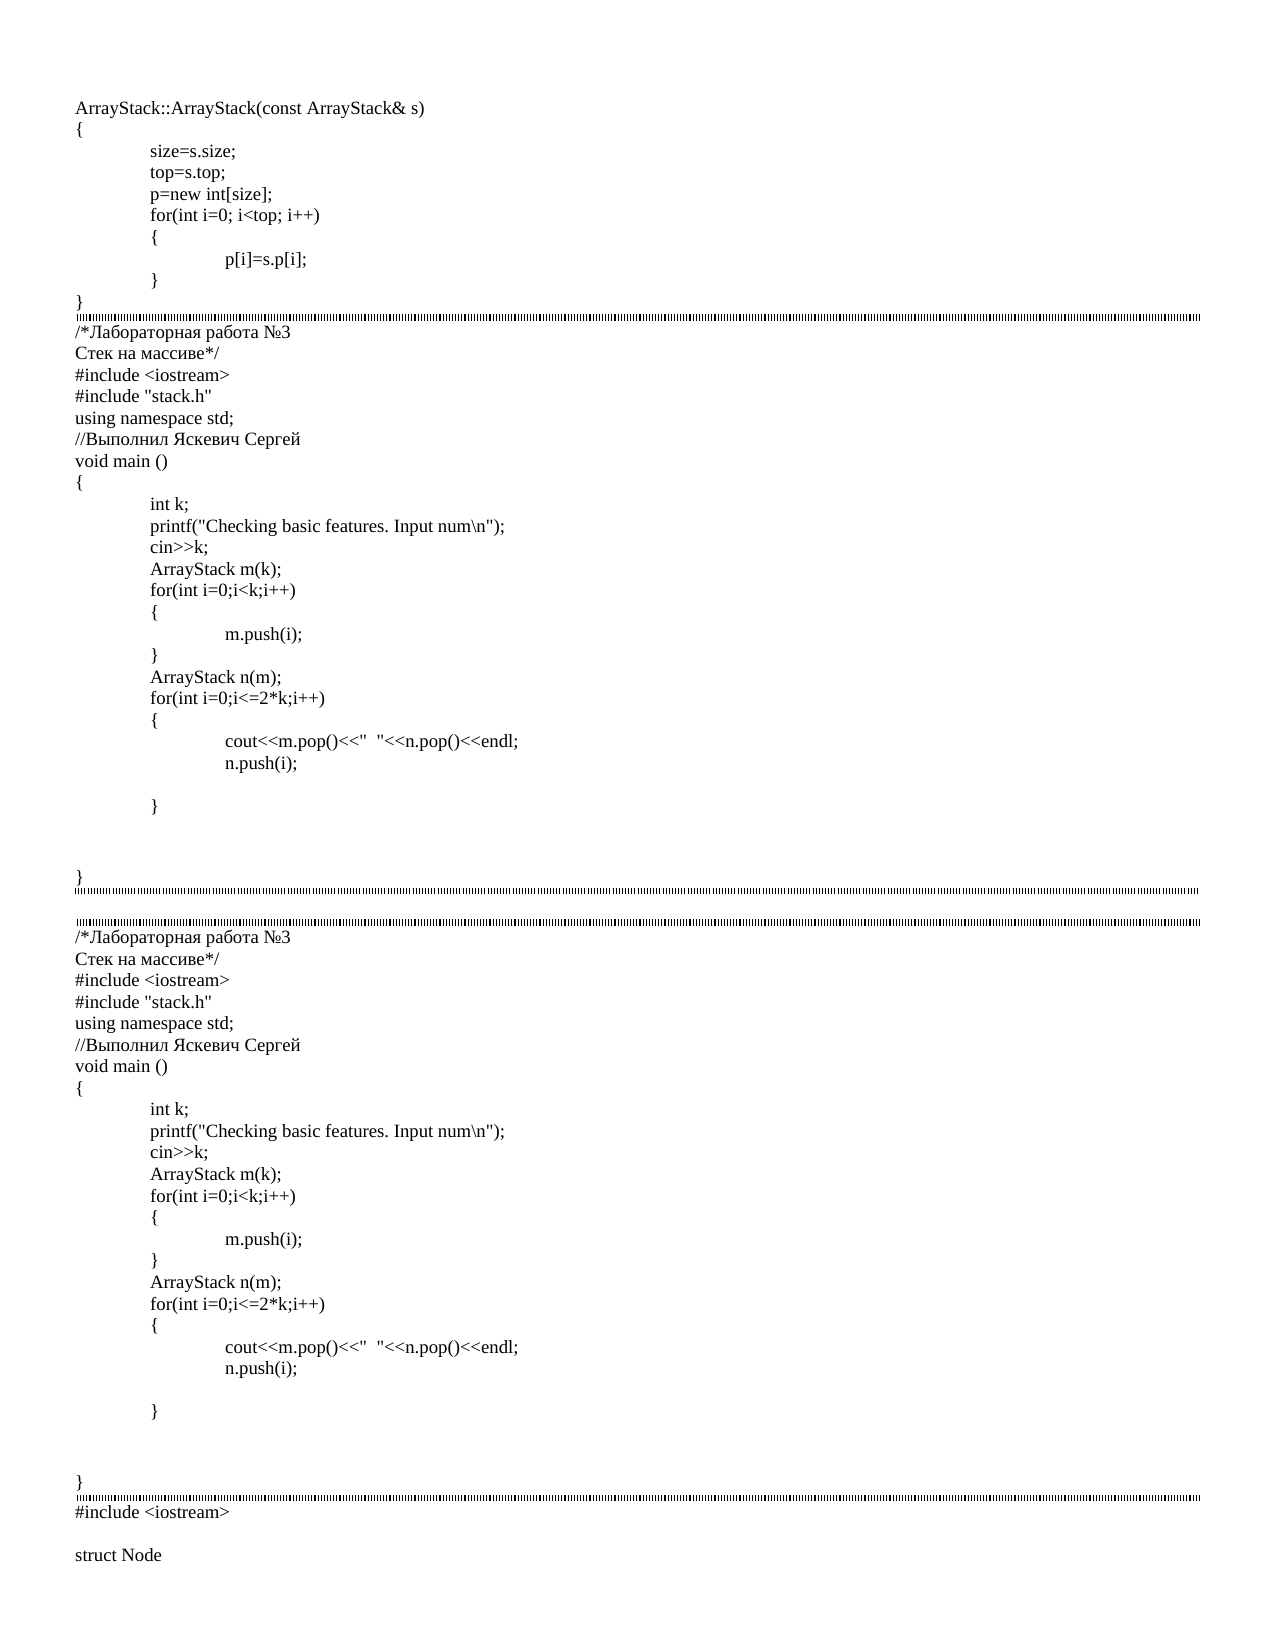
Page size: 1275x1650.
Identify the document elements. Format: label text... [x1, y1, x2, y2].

text } [75, 866, 1200, 888]
text { [75, 118, 1200, 140]
text cin>>k; [75, 1141, 1200, 1163]
text printf("Checking basic features. Input num\n"); [75, 1120, 1200, 1141]
text #include "stack.h" [75, 991, 1200, 1012]
text { [75, 1206, 1200, 1228]
text #include <iostream> [75, 1501, 1200, 1523]
text n.push(i); [75, 1357, 1200, 1379]
text ArrayStack::ArrayStack(const ArrayStack& s) [75, 97, 1200, 118]
text for(int i=0;i<k;i++) [75, 1184, 1200, 1206]
text cin>>k; [75, 536, 1200, 558]
text m.push(i); [75, 622, 1200, 644]
text ArrayStack n(m); [75, 1271, 1200, 1292]
text } [75, 1400, 1200, 1422]
text for(int i=0;i<=2*k;i++) [75, 1292, 1200, 1314]
text for(int i=0;i<k;i++) [75, 579, 1200, 601]
text //Выполнил Яскевич Сергей [75, 1034, 1200, 1055]
text ArrayStack n(m); [75, 666, 1200, 687]
text void main () [75, 1055, 1200, 1077]
text { [75, 471, 1200, 493]
text p=new int[size]; [75, 183, 1200, 204]
text { [75, 226, 1200, 247]
text Стек на массиве*/ [75, 342, 1200, 364]
text p[i]=s.p[i]; [75, 247, 1200, 269]
text for(int i=0; i<top; i++) [75, 204, 1200, 226]
text void main () [75, 450, 1200, 471]
text int k; [75, 1098, 1200, 1120]
text } [75, 1249, 1200, 1271]
text size=s.size; [75, 140, 1200, 161]
text struct Node [75, 1544, 1200, 1566]
text } [75, 269, 1200, 291]
text { [75, 1077, 1200, 1098]
text } [75, 795, 1200, 816]
text using namespace std; [75, 1012, 1200, 1034]
text Стек на массиве*/ [75, 947, 1200, 969]
text } [75, 644, 1200, 666]
text /*Лабораторная работа №3 [75, 321, 1200, 342]
text printf("Checking basic features. Input num\n"); [75, 514, 1200, 536]
text { [75, 1314, 1200, 1336]
text n.push(i); [75, 752, 1200, 773]
text { [75, 601, 1200, 622]
text using namespace std; [75, 407, 1200, 428]
text int k; [75, 493, 1200, 514]
text ArrayStack m(k); [75, 1163, 1200, 1184]
text ArrayStack m(k); [75, 558, 1200, 579]
text /*Лабораторная работа №3 [75, 926, 1200, 947]
text #include "stack.h" [75, 385, 1200, 407]
text for(int i=0;i<=2*k;i++) [75, 687, 1200, 709]
text top=s.top; [75, 161, 1200, 183]
text { [75, 709, 1200, 730]
text //Выполнил Яскевич Сергей [75, 428, 1200, 450]
text } [75, 1471, 1200, 1501]
text #include <iostream> [75, 969, 1200, 991]
text m.push(i); [75, 1228, 1200, 1249]
text } [75, 291, 1200, 321]
text cout<<m.pop()<<" "<<n.pop()<<endl; [75, 730, 1200, 752]
text cout<<m.pop()<<" "<<n.pop()<<endl; [75, 1336, 1200, 1357]
text #include <iostream> [75, 364, 1200, 385]
